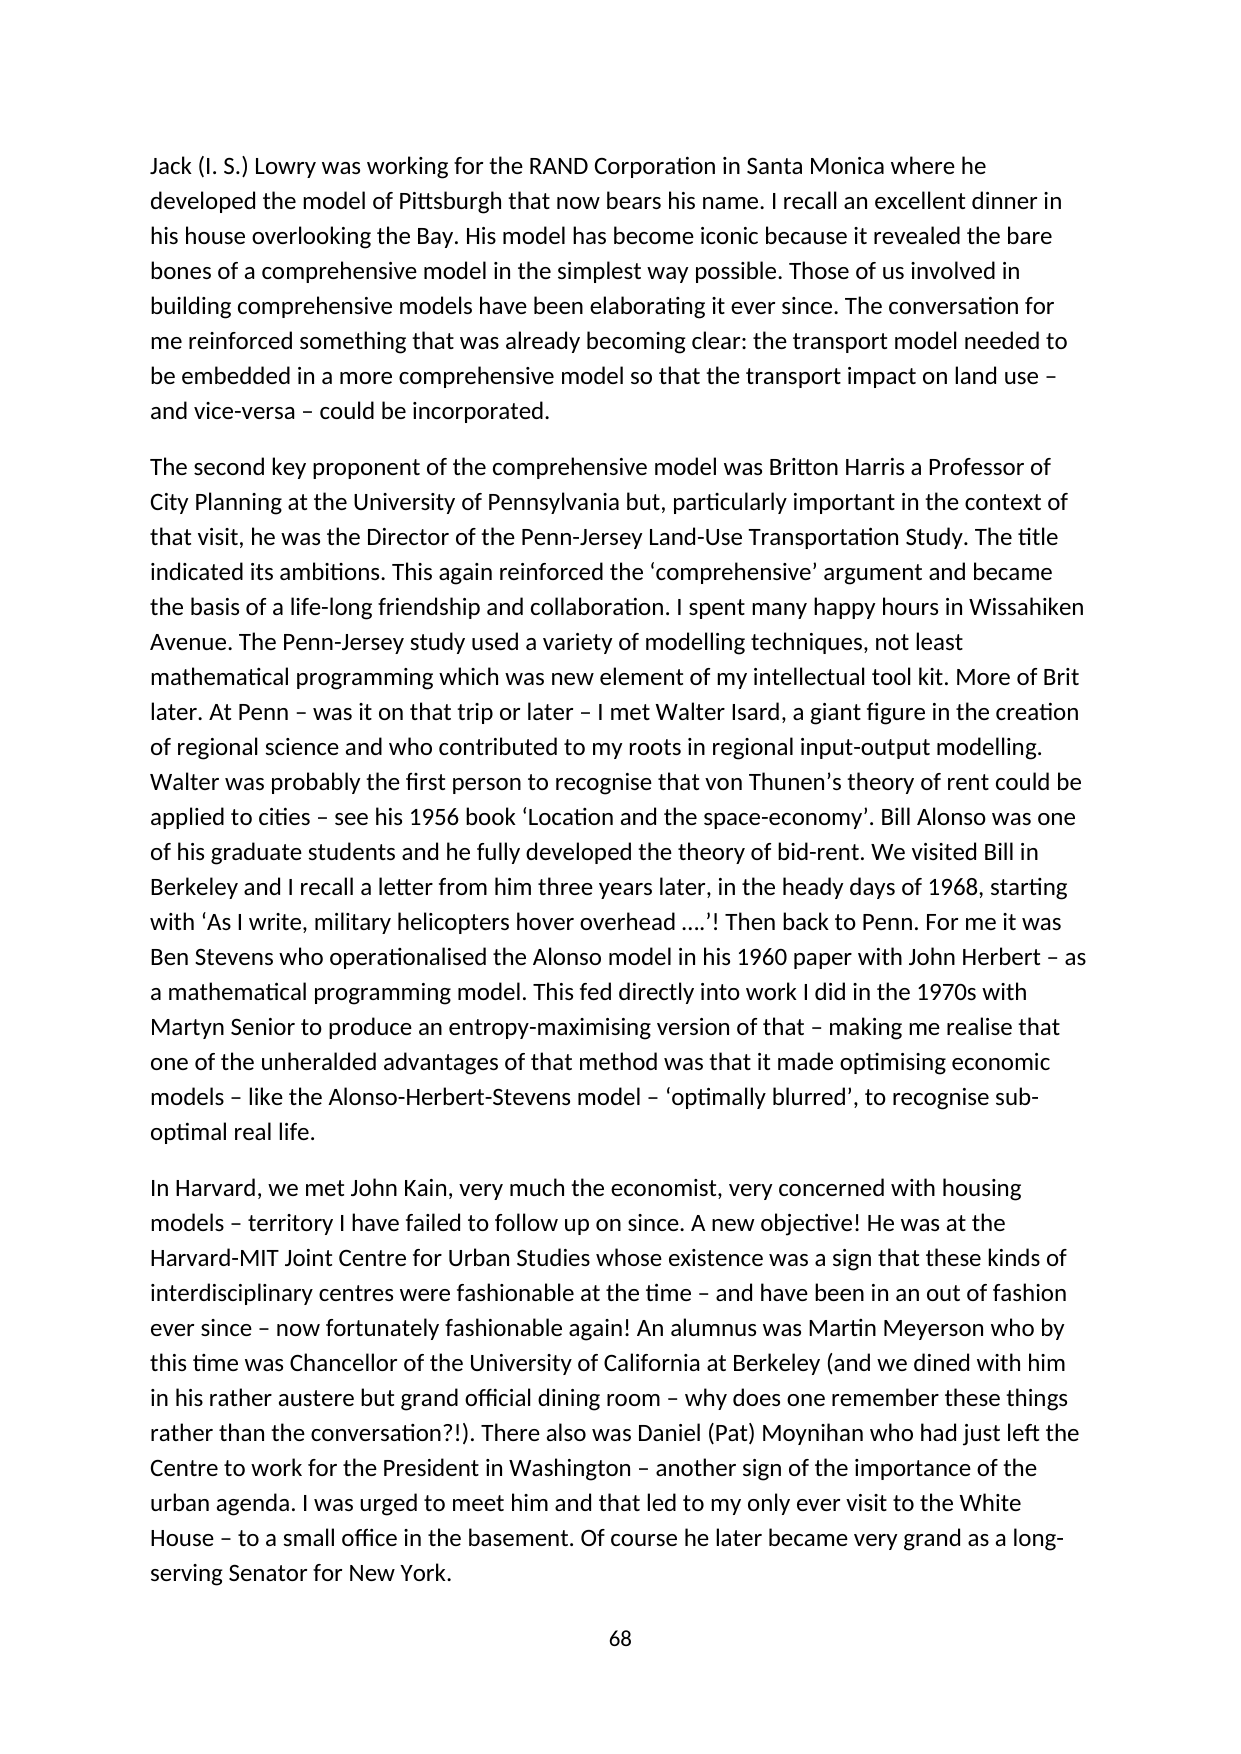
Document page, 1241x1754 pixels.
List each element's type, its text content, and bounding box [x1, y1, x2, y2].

text The second key proponent of the comprehensive model was Britton Harris a Professor of City Planning at the University of Pennsylvania but, particularly important in the context of that visit, he was the Director of the Penn-Jersey Land-Use Transportation Study. The title indicated its ambitions. This again reinforced the ‘comprehensive’ argument and became the basis of a life-long friendship and collaboration. I spent many happy hours in Wissahiken Avenue. The Penn-Jersey study used a variety of modelling techniques, not least mathematical programming which was new element of my intellectual tool kit. More of Brit later. At Penn – was it on that trip or later – I met Walter Isard, a giant figure in the creation of regional science and who contributed to my roots in regional input-output modelling. Walter was probably the first person to recognise that von Thunen’s theory of rent could be applied to cities – see his 1956 book ‘Location and the space-economy’. Bill Alonso was one of his graduate students and he fully developed the theory of bid-rent. We visited Bill in Berkeley and I recall a letter from him three years later, in the heady days of 1968, starting with ‘As I write, military helicopters hover overhead ….’! Then back to Penn. For me it was Ben Stevens who operationalised the Alonso model in his 1960 paper with John Herbert – as a mathematical programming model. This fed directly into work I did in the 1970s with Martyn Senior to produce an entropy-maximising version of that – making me realise that one of the unheralded advantages of that method was that it made optimising economic models – like the Alonso-Herbert-Stevens model – ‘optimally blurred’, to recognise sub-optimal real life. [150, 451, 1090, 1146]
text Jack (I. S.) Lowry was working for the RAND Corporation in Santa Monica where he developed the model of Pittsburgh that now bears his name. I recall an excellent dinner in his house overlooking the Bay. His model has become iconic because it revealed the bare bones of a comprehensive model in the simplest way possible. Those of us involved in building comprehensive models have been elaborating it ever since. The conversation for me reinforced something that was already becoming clear: the transport model needed to be embedded in a more comprehensive model so that the transport impact on land use – and vice-versa – could be incorporated. [150, 150, 1090, 426]
text In Harvard, we met John Kain, very much the economist, very concerned with housing models – territory I have failed to follow up on since. A new objective! He was at the Harvard-MIT Joint Centre for Urban Studies whose existence was a sign that these kinds of interdisciplinary centres were fashionable at the time – and have been in an out of fashion ever since – now fortunately fashionable again! An alumnus was Martin Meyerson who by this time was Chancellor of the University of California at Berkeley (and we dined with him in his rather austere but grand official dining room – why does one remember these things rather than the conversation?!). There also was Daniel (Pat) Moynihan who had just left the Centre to work for the President in Washington – another sign of the importance of the urban agenda. I was urged to meet him and that led to my only ever visit to the White House – to a small office in the basement. Of course he later became very grand as a long-serving Senator for New York. [150, 1172, 1090, 1587]
